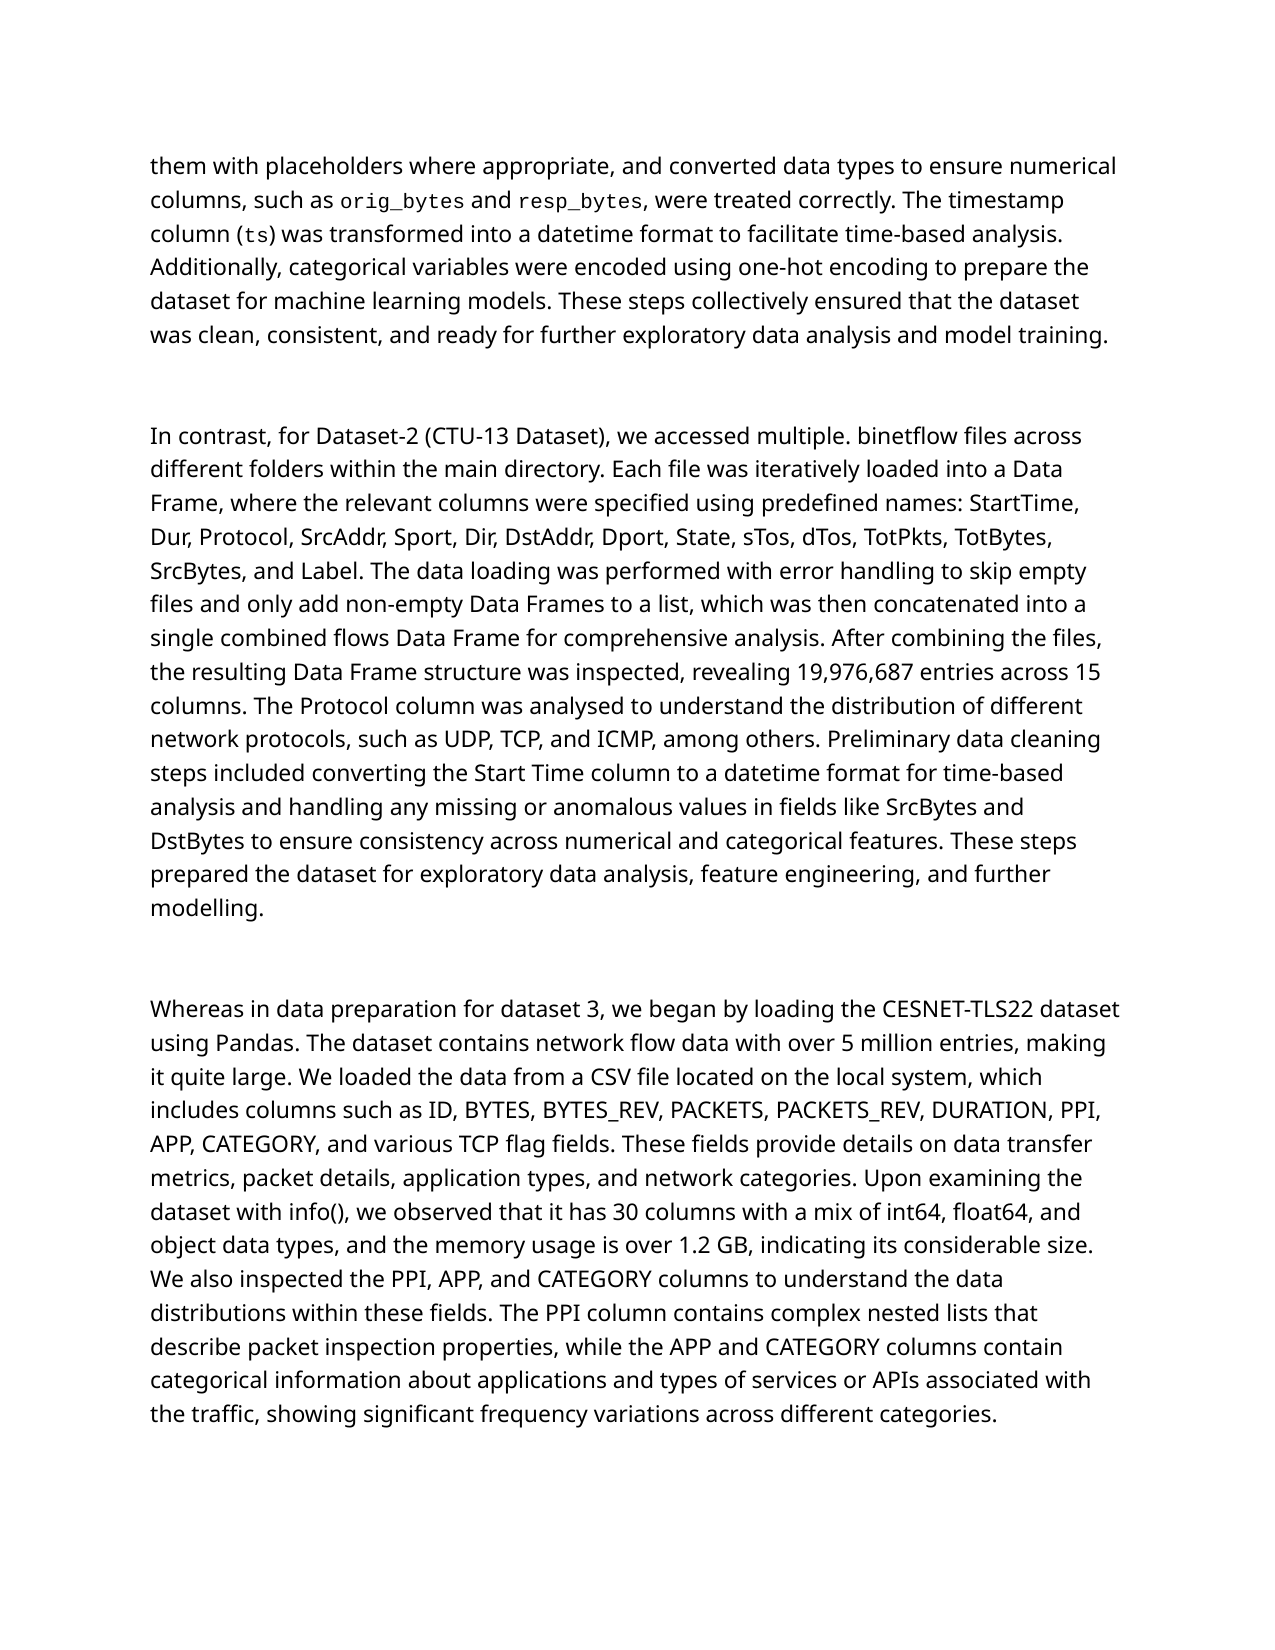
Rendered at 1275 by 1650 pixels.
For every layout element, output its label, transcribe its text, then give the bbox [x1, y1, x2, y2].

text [150, 150, 1125, 350]
text Whereas in data preparation for dataset 3, we began by loading the CESNET-TLS22 dataset using Pandas. The dataset contains network flow data with over 5 million entries, making it quite large. We loaded the data from a CSV file located on the local system, which includes columns such as ID, BYTES, BYTES_REV, PACKETS, PACKETS_REV, DURATION, PPI, APP, CATEGORY, and various TCP flag fields. These fields provide details on data transfer metrics, packet details, application types, and network categories. Upon examining the dataset with info(), we observed that it has 30 columns with a mix of int64, float64, and object data types, and the memory usage is over 1.2 GB, indicating its considerable size. We also inspected the PPI, APP, and CATEGORY columns to understand the data distributions within these fields. The PPI column contains complex nested lists that describe packet inspection properties, while the APP and CATEGORY columns contain categorical information about applications and types of services or APIs associated with the traffic, showing significant frequency variations across different categories. [150, 993, 1125, 1429]
text In contrast, for Dataset-2 (CTU-13 Dataset), we accessed multiple. binetflow files across different folders within the main directory. Each file was iteratively loaded into a Data Frame, where the relevant columns were specified using predefined names: StartTime, Dur, Protocol, SrcAddr, Sport, Dir, DstAddr, Dport, State, sTos, dTos, TotPkts, TotBytes, SrcBytes, and Label. The data loading was performed with error handling to skip empty files and only add non-empty Data Frames to a list, which was then concatenated into a single combined flows Data Frame for comprehensive analysis. After combining the files, the resulting Data Frame structure was inspected, revealing 19,976,687 entries across 15 columns. The Protocol column was analysed to understand the distribution of different network protocols, such as UDP, TCP, and ICMP, among others. Preliminary data cleaning steps included converting the Start Time column to a datetime format for time-based analysis and handling any missing or anomalous values in fields like SrcBytes and DstBytes to ensure consistency across numerical and categorical features. These steps prepared the dataset for exploratory data analysis, feature engineering, and further modelling. [150, 419, 1125, 923]
